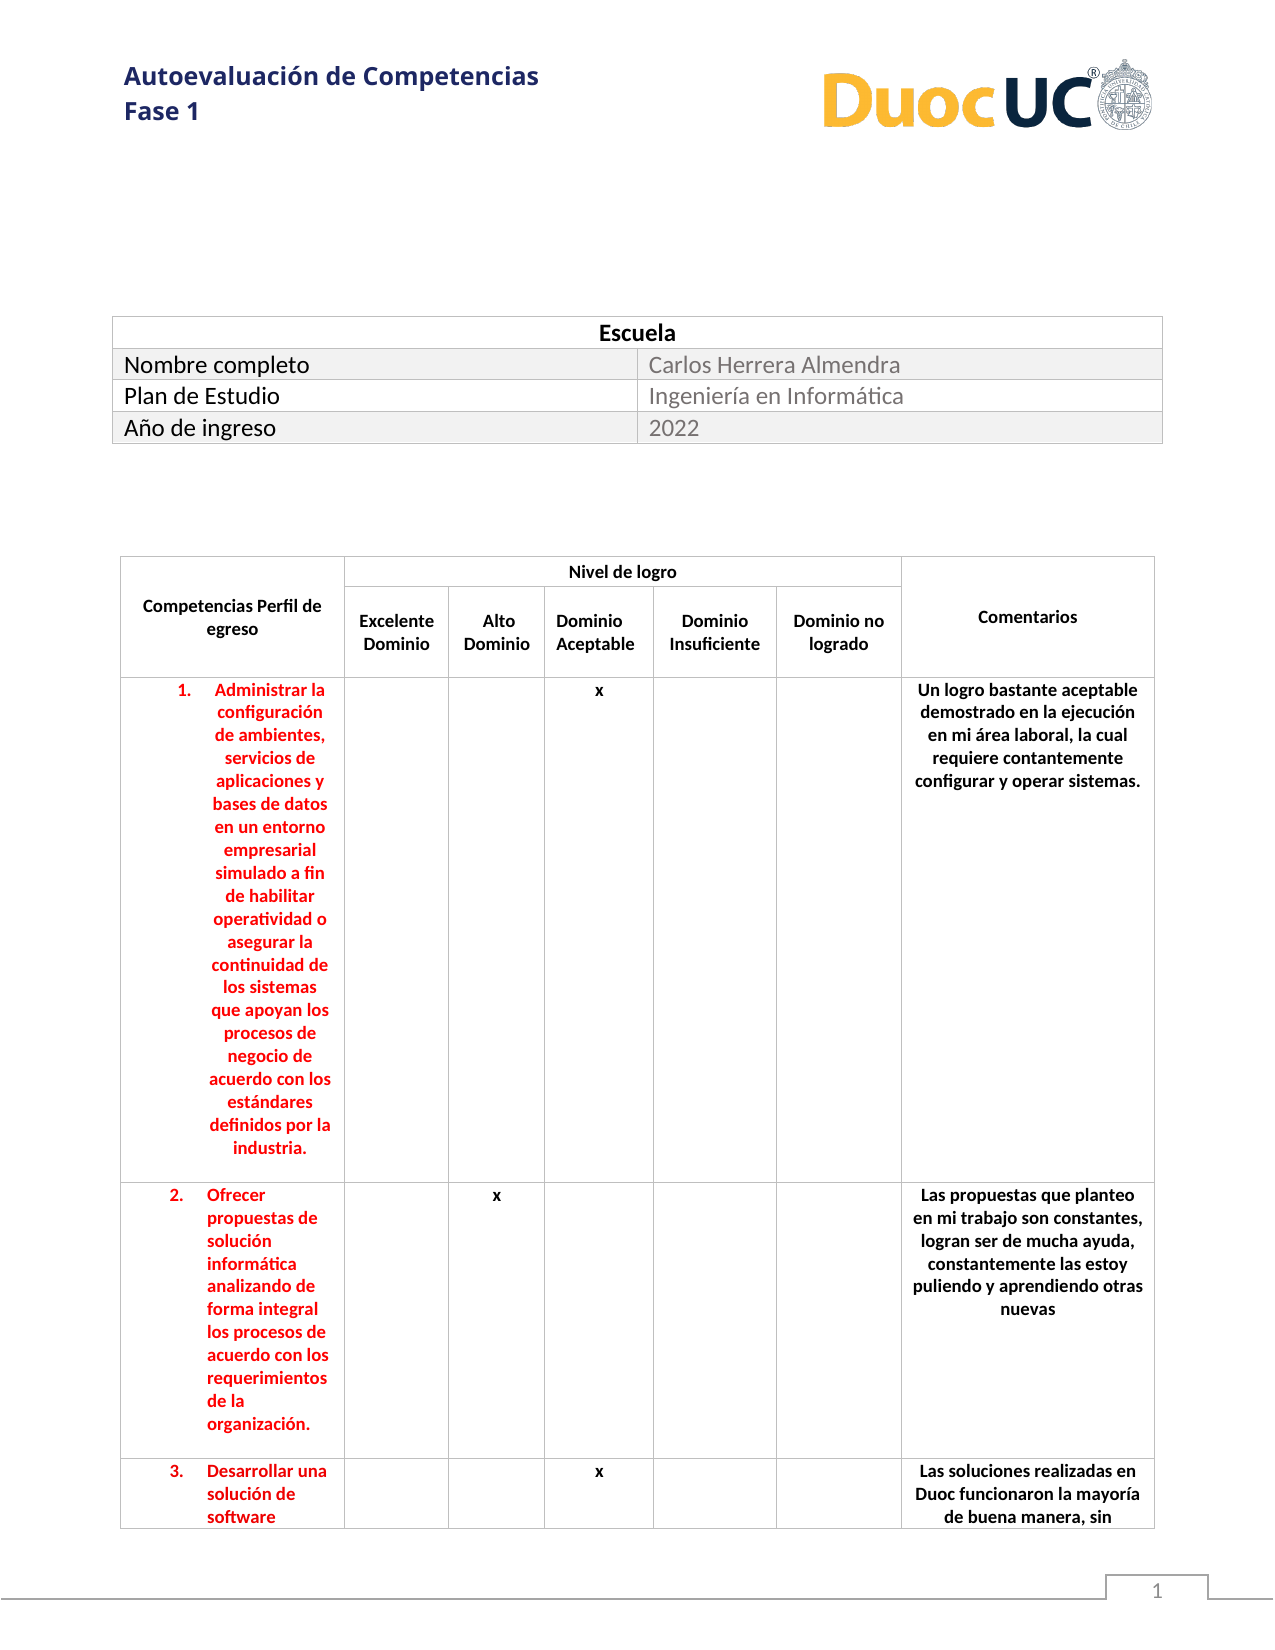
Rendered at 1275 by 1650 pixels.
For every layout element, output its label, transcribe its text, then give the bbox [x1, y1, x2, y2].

table_header Comentarios [902, 557, 1154, 677]
table_cell [654, 1459, 776, 1528]
table_cell Carlos Herrera Almendra [638, 349, 1162, 379]
table_cell Un logro bastante aceptable demostrado en la ejecución en mi área laboral, la cual requiere contantemente configurar y operar sistemas. [902, 678, 1154, 1182]
table_cell [545, 1183, 653, 1458]
table_cell Ofrecer propuestas de solución informática analizando de forma integral los procesos de acuerdo con los requerimientos de la organización. [121, 1183, 344, 1458]
table_header Nivel de logro [345, 557, 901, 586]
table_cell [345, 1459, 448, 1528]
table_cell Año de ingreso [113, 412, 637, 442]
table_cell x [545, 678, 653, 1182]
table_header Escuela [113, 317, 1162, 348]
table_cell Nombre completo [113, 349, 637, 379]
table_cell Excelente Dominio [345, 587, 448, 677]
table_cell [902, 1459, 1154, 1528]
table_cell [654, 1183, 776, 1458]
table_cell 2022 [638, 412, 1162, 442]
table_cell Dominio no logrado [777, 587, 901, 677]
table_cell x [545, 1459, 653, 1528]
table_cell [121, 1459, 344, 1528]
table_cell [345, 1183, 448, 1458]
table_cell [777, 678, 901, 1182]
table_cell Alto Dominio [449, 587, 544, 677]
table_cell [777, 1459, 901, 1528]
table_cell [345, 678, 448, 1182]
table_cell [654, 678, 776, 1182]
table_cell [449, 1459, 544, 1528]
table_cell Plan de Estudio [113, 380, 637, 411]
table_cell [449, 678, 544, 1182]
table_cell x [449, 1183, 544, 1458]
picture [824, 59, 1152, 130]
table_cell Las propuestas que planteo en mi trabajo son constantes, logran ser de mucha ayuda, constantemente las estoy puliendo y aprendiendo otras nuevas [902, 1183, 1154, 1458]
table_cell Dominio Aceptable [545, 587, 653, 677]
table_cell [777, 1183, 901, 1458]
table_cell Administrar la configuración de ambientes, servicios de aplicaciones y bases de datos en un entorno empresarial simulado a fin de habilitar operatividad o asegurar la continuidad de los sistemas que apoyan los procesos de negocio de acuerdo con los estándares definidos por la industria. [121, 678, 344, 1182]
table_header Competencias Perfil de egreso [121, 557, 344, 677]
table_cell Dominio Insuficiente [654, 587, 776, 677]
table_cell Ingeniería en Informática [638, 380, 1162, 411]
